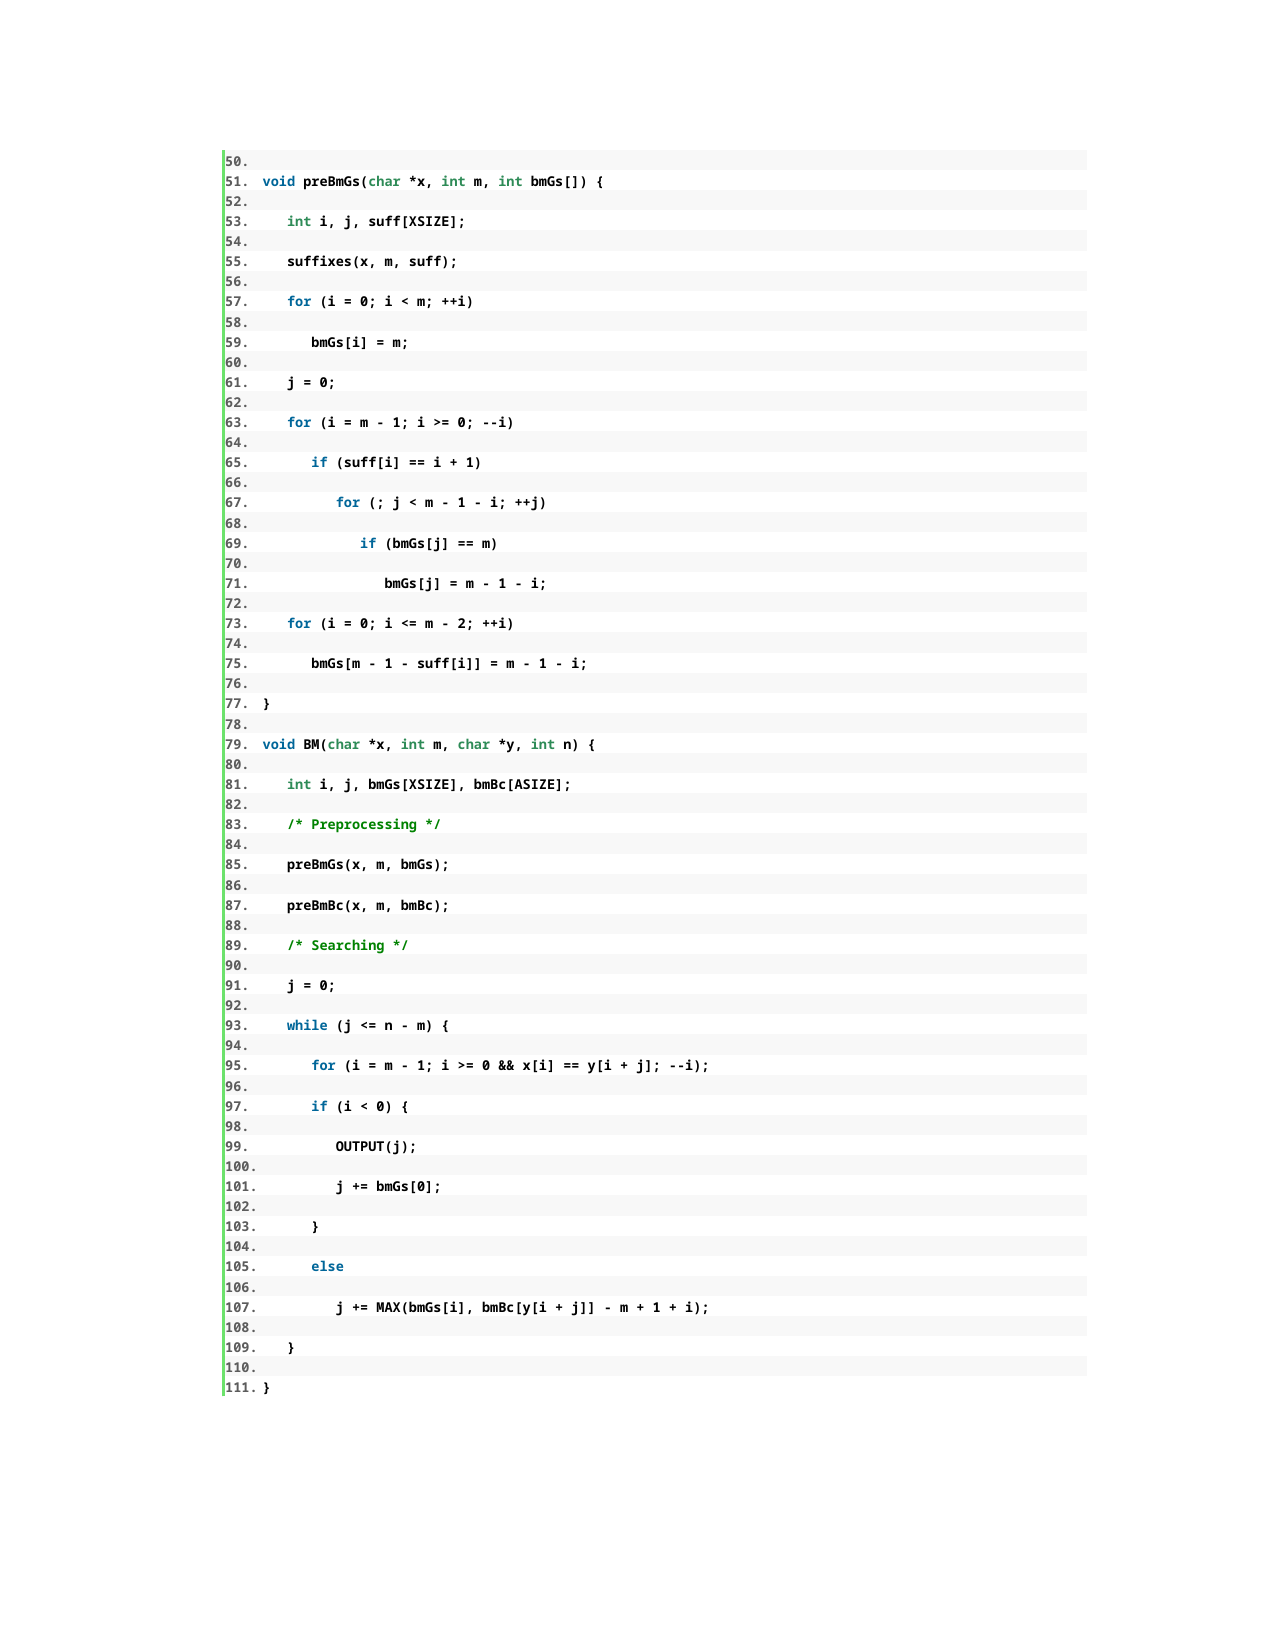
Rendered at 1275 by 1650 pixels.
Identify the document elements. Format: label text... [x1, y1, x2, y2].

list preBmGs(x, m, bmGs); [225, 854, 1087, 874]
list for (; j < m - 1 - i; ++j) [225, 492, 1087, 512]
list OUTPUT(j); [225, 1135, 1087, 1155]
list j += MAX(bmGs[i], bmBc[y[i + j]] - m + 1 + i); [225, 1296, 1087, 1316]
list for (i = 0; i < m; ++i) [225, 291, 1087, 311]
list preBmBc(x, m, bmBc); [225, 894, 1087, 914]
list for (i = m - 1; i >= 0 && x[i] == y[i + j]; --i); [225, 1055, 1087, 1075]
list suffixes(x, m, suff); [225, 251, 1087, 271]
list } [225, 693, 1087, 713]
list } [225, 1376, 1087, 1396]
list /* Searching */ [225, 934, 1087, 954]
list j += bmGs[0]; [225, 1175, 1087, 1195]
list int i, j, suff[XSIZE]; [225, 210, 1087, 230]
list bmGs[j] = m - 1 - i; [225, 572, 1087, 592]
list } [225, 1336, 1087, 1356]
list void BM(char *x, int m, char *y, int n) { [225, 733, 1087, 753]
list if (suff[i] == i + 1) [225, 452, 1087, 472]
list bmGs[i] = m; [225, 331, 1087, 351]
list void preBmGs(char *x, int m, int bmGs[]) { [225, 170, 1087, 190]
list bmGs[m - 1 - suff[i]] = m - 1 - i; [225, 653, 1087, 673]
list /* Preprocessing */ [225, 813, 1087, 833]
list for (i = 0; i <= m - 2; ++i) [225, 612, 1087, 632]
list int i, j, bmGs[XSIZE], bmBc[ASIZE]; [225, 773, 1087, 793]
list j = 0; [225, 371, 1087, 391]
list if (bmGs[j] == m) [225, 532, 1087, 552]
list for (i = m - 1; i >= 0; --i) [225, 411, 1087, 431]
list } [225, 1216, 1087, 1236]
list else [225, 1256, 1087, 1276]
list if (i < 0) { [225, 1095, 1087, 1115]
list while (j <= n - m) { [225, 1014, 1087, 1034]
list j = 0; [225, 974, 1087, 994]
